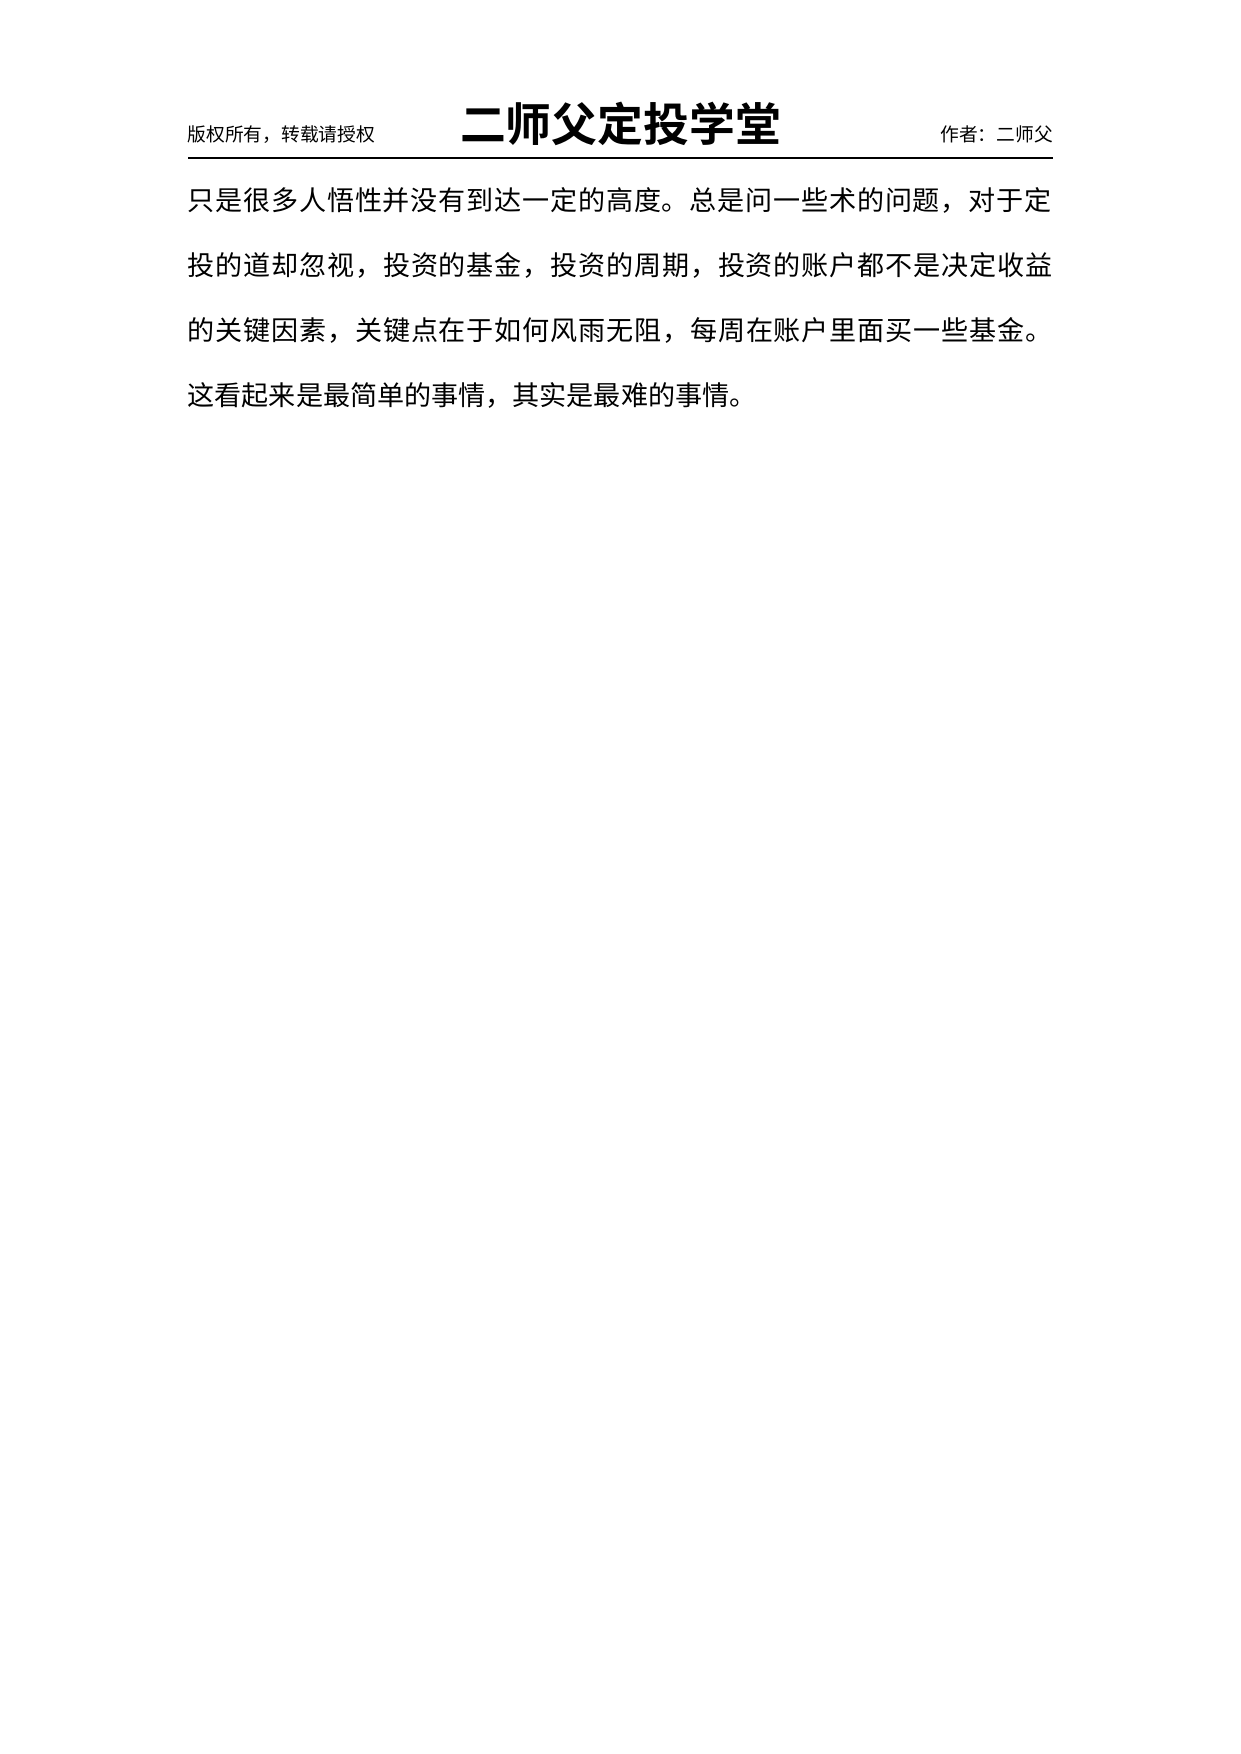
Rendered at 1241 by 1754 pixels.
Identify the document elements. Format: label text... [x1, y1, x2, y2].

text 只是很多人悟性并没有到达一定的高度。总是问一些术的问题，对于定投的道却忽视，投资的基金，投资的周期，投资的账户都不是决定收益的关键因素，关键点在于如何风雨无阻，每周在账户里面买一些基金。这看起来是最简单的事情，其实是最难的事情。 [187, 166, 1053, 426]
